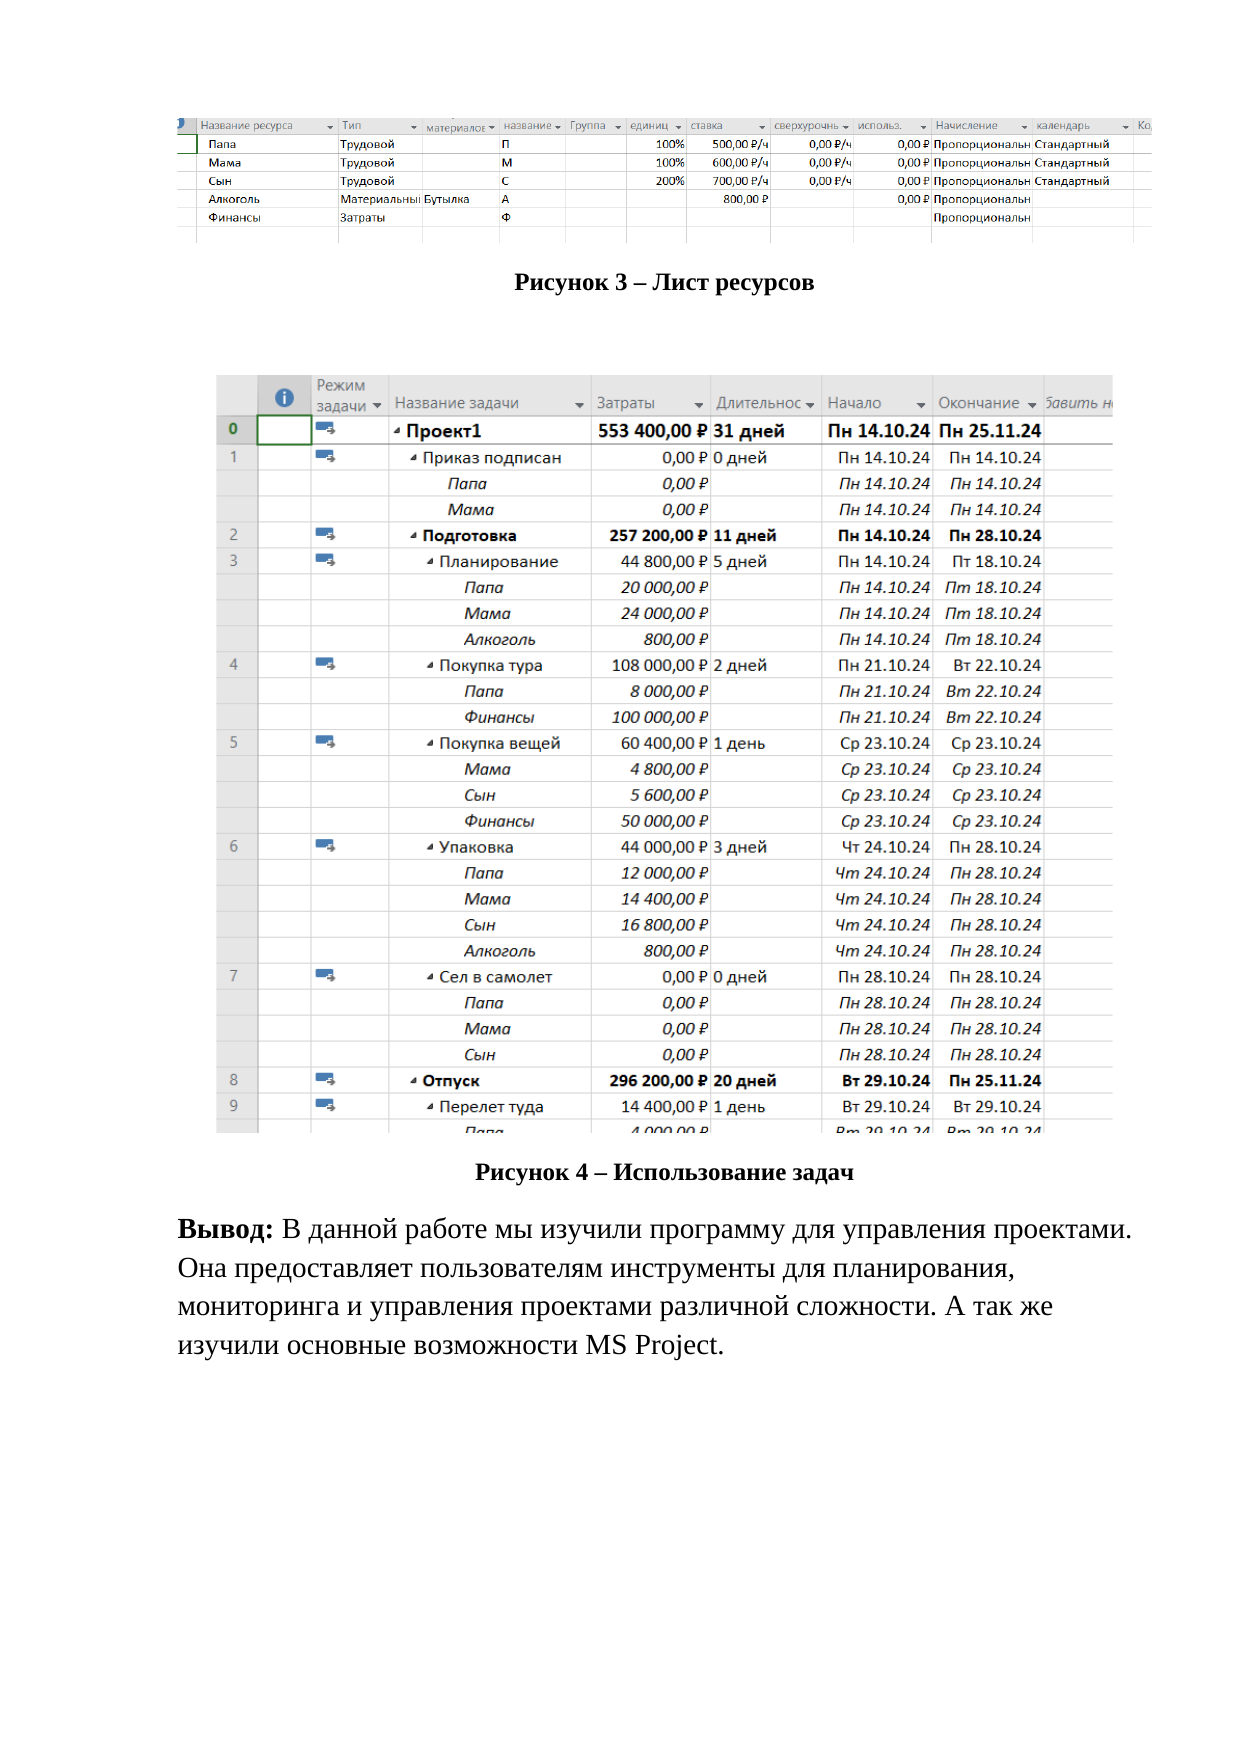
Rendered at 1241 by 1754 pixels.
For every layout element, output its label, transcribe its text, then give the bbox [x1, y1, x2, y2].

text Рисунок 3 – Лист ресурсов [177, 267, 1152, 296]
picture [177, 118, 1152, 243]
picture [216, 375, 1113, 1133]
text Рисунок 4 – Использование задач [177, 1157, 1152, 1186]
text Вывод: В данной работе мы изучили программу для управления проектами. Она предоставляет пользователям инструменты для планирования, мониторинга и управления проектами различной сложности. А так же изучили основные возможности MS Project. [177, 1211, 1152, 1360]
